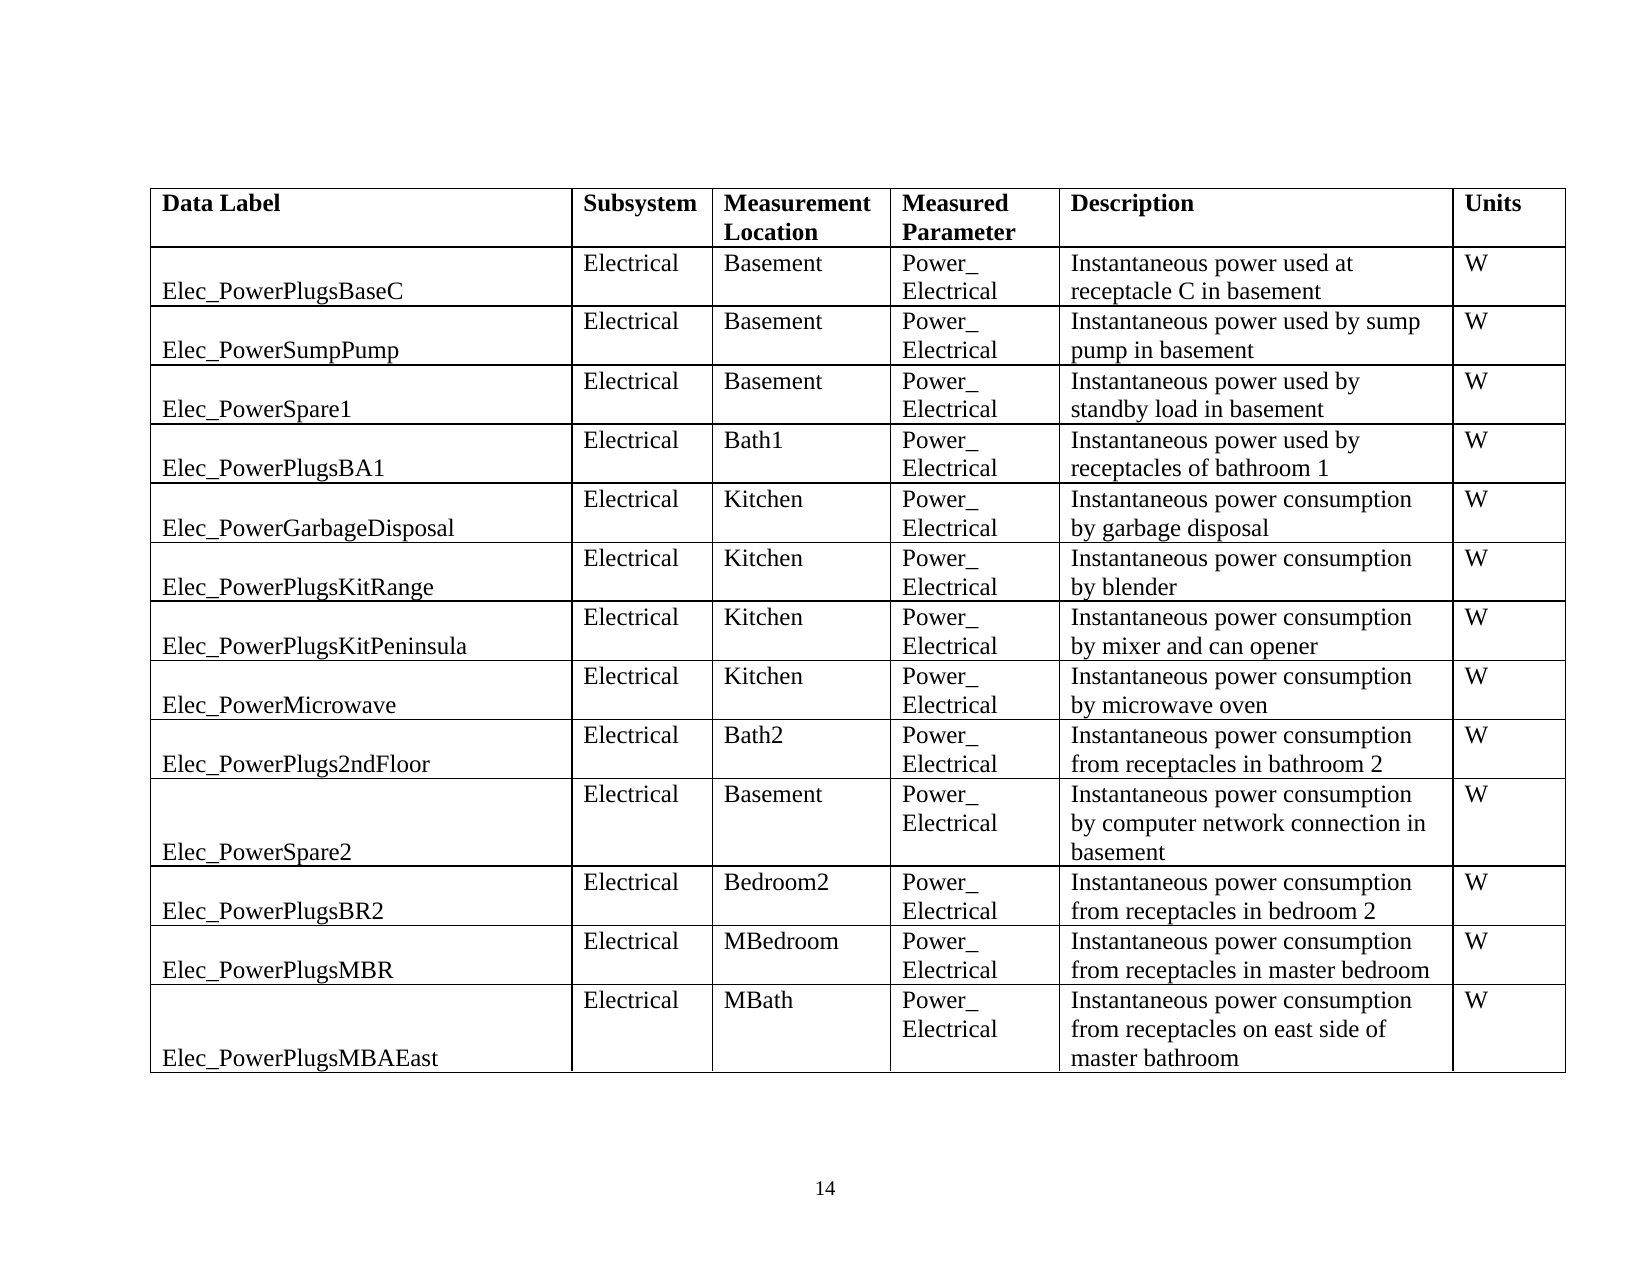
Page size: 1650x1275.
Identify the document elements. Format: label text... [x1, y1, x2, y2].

table_cell Basement [713, 307, 890, 364]
table_cell Electrical [573, 425, 712, 482]
table_cell W [1454, 602, 1565, 659]
table_cell Elec_PowerPlugsKitPeninsula [151, 602, 571, 659]
table_cell Instantaneous power used at receptacle C in basement [1060, 248, 1452, 305]
table_cell Basement [713, 366, 890, 423]
table_cell W [1454, 484, 1565, 541]
table_cell Instantaneous power consumption by blender [1060, 543, 1452, 600]
table_cell Power_ Electrical [891, 425, 1059, 482]
table_cell W [1454, 425, 1565, 482]
table_cell Instantaneous power consumption by garbage disposal [1060, 484, 1452, 541]
table_cell Instantaneous power used by standby load in basement [1060, 366, 1452, 423]
table_cell Power_ Electrical [891, 602, 1059, 659]
table_cell Instantaneous power consumption by mixer and can opener [1060, 602, 1452, 659]
table_cell W [1454, 779, 1565, 865]
table_cell Electrical [573, 484, 712, 541]
table_cell Elec_PowerSpare1 [151, 366, 571, 423]
table_cell Instantaneous power consumption by microwave oven [1060, 661, 1452, 718]
table_cell Electrical [573, 779, 712, 865]
table_header Description [1060, 189, 1452, 246]
table_cell Kitchen [713, 484, 890, 541]
table_cell Power_ Electrical [891, 366, 1059, 423]
table_cell Electrical [573, 602, 712, 659]
table_cell Power_ Electrical [891, 867, 1059, 924]
table_cell Power_ Electrical [891, 720, 1059, 778]
table_cell Bedroom2 [713, 867, 890, 924]
table_cell Elec_PowerPlugsMBR [151, 926, 571, 983]
table_cell MBath [713, 985, 890, 1071]
table_cell Elec_PowerGarbageDisposal [151, 484, 571, 541]
table_cell Elec_PowerSumpPump [151, 307, 571, 364]
table_cell Elec_PowerPlugs2ndFloor [151, 720, 571, 778]
table_cell Electrical [573, 307, 712, 364]
table_cell W [1454, 307, 1565, 364]
table_cell W [1454, 366, 1565, 423]
table_header Data Label [151, 189, 571, 246]
table_header Measured Parameter [891, 189, 1059, 246]
table_cell W [1454, 985, 1565, 1071]
table_cell Basement [713, 779, 890, 865]
table_cell Elec_PowerPlugsBR2 [151, 867, 571, 924]
table_cell Instantaneous power consumption from receptacles in bedroom 2 [1060, 867, 1452, 924]
table_cell Electrical [573, 661, 712, 718]
table_header Units [1454, 189, 1565, 246]
table_cell Electrical [573, 720, 712, 778]
table_cell Power_ Electrical [891, 484, 1059, 541]
table_cell Elec_PowerPlugsBaseC [151, 248, 571, 305]
table_cell Instantaneous power consumption by computer network connection in basement [1060, 779, 1452, 865]
table_cell Elec_PowerSpare2 [151, 779, 571, 865]
table_cell Kitchen [713, 661, 890, 718]
table_cell Power_ Electrical [891, 248, 1059, 305]
table_header Subsystem [573, 189, 712, 246]
table_cell Kitchen [713, 543, 890, 600]
table_cell Power_ Electrical [891, 926, 1059, 983]
table_cell Elec_PowerPlugsKitRange [151, 543, 571, 600]
table_cell Elec_PowerPlugsMBAEast [151, 985, 571, 1071]
table_cell W [1454, 248, 1565, 305]
table_cell Instantaneous power used by receptacles of bathroom 1 [1060, 425, 1452, 482]
table_cell Power_ Electrical [891, 307, 1059, 364]
table_cell Power_ Electrical [891, 779, 1059, 865]
table_cell Electrical [573, 543, 712, 600]
table_cell MBedroom [713, 926, 890, 983]
table_cell Electrical [573, 366, 712, 423]
table_cell Instantaneous power consumption from receptacles on east side of master bathroom [1060, 985, 1452, 1071]
table_cell W [1454, 926, 1565, 983]
table_cell Kitchen [713, 602, 890, 659]
table_cell W [1454, 543, 1565, 600]
table_cell Electrical [573, 867, 712, 924]
table_header Measurement Location [713, 189, 890, 246]
table_cell Instantaneous power used by sump pump in basement [1060, 307, 1452, 364]
table_cell W [1454, 867, 1565, 924]
table_cell Electrical [573, 985, 712, 1071]
table_cell Bath2 [713, 720, 890, 778]
table_cell Basement [713, 248, 890, 305]
table_cell Instantaneous power consumption from receptacles in bathroom 2 [1060, 720, 1452, 778]
table_cell Power_ Electrical [891, 543, 1059, 600]
table_cell Elec_PowerMicrowave [151, 661, 571, 718]
table_cell Electrical [573, 926, 712, 983]
table_cell Bath1 [713, 425, 890, 482]
table_cell Electrical [573, 248, 712, 305]
table_cell Power_ Electrical [891, 661, 1059, 718]
table_cell Power_ Electrical [891, 985, 1059, 1071]
table_cell W [1454, 720, 1565, 778]
table_cell Elec_PowerPlugsBA1 [151, 425, 571, 482]
table_cell Instantaneous power consumption from receptacles in master bedroom [1060, 926, 1452, 983]
table_cell W [1454, 661, 1565, 718]
